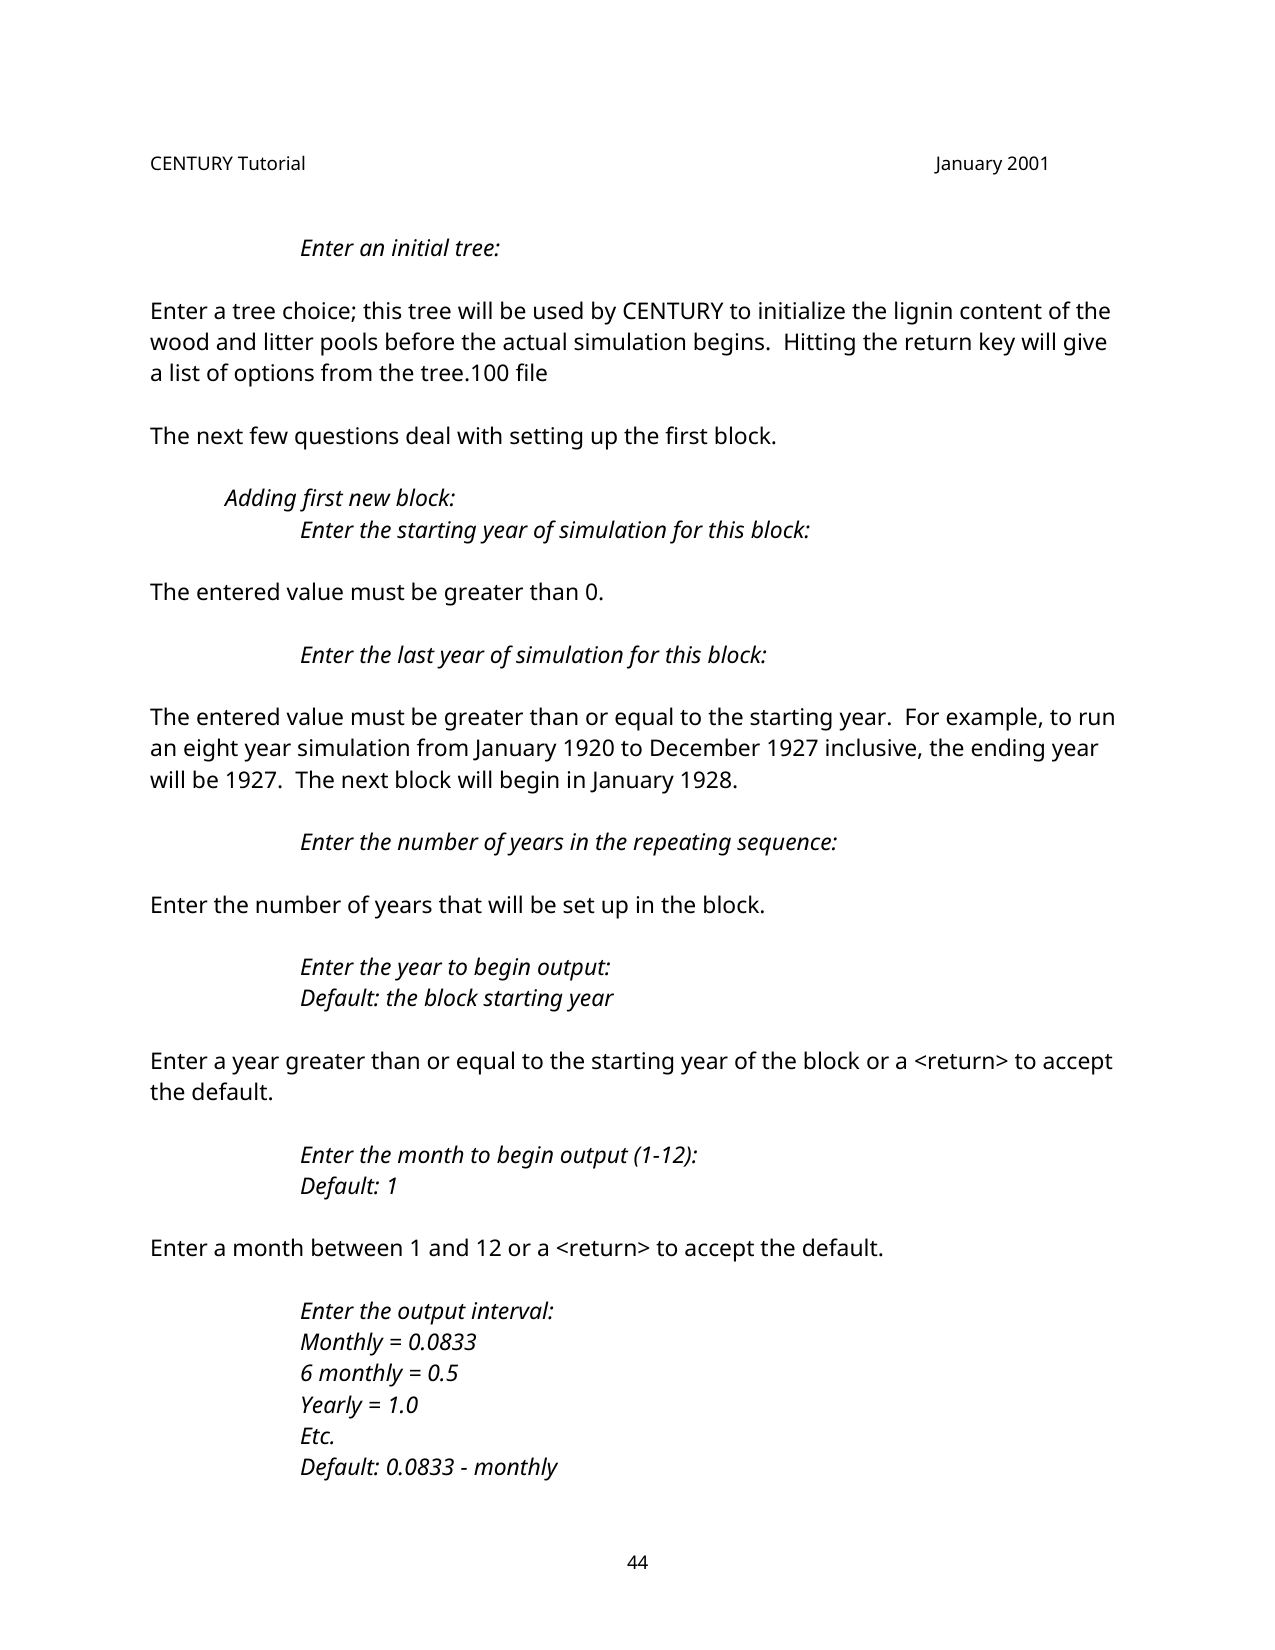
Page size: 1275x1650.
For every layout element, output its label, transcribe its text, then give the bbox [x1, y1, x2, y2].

text Yearly = 1.0 [150, 1388, 1125, 1420]
text Enter a month between 1 and 12 or a <return> to accept the default. [150, 1232, 1125, 1263]
text Enter a year greater than or equal to the starting year of the block or a <return> to accept the default. [150, 1045, 1125, 1107]
text The entered value must be greater than or equal to the starting year. For example, to run an eight year simulation from January 1920 to December 1927 inclusive, the ending year will be 1927. The next block will begin in January 1928. [150, 701, 1125, 795]
text Enter the number of years in the repeating sequence: [150, 826, 1125, 857]
text Default: 0.0833 - monthly [150, 1451, 1125, 1482]
text Enter an initial tree: [150, 232, 1125, 263]
text Enter the month to begin output (1-12): [150, 1138, 1125, 1170]
text Enter the output interval: [150, 1295, 1125, 1326]
text Default: 1 [150, 1170, 1125, 1201]
text The entered value must be greater than 0. [150, 576, 1125, 607]
text Enter the last year of simulation for this block: [150, 638, 1125, 670]
text Default: the block starting year [150, 982, 1125, 1013]
text Enter the number of years that will be set up in the block. [150, 888, 1125, 920]
text Monthly = 0.0833 [150, 1326, 1125, 1357]
text Enter the starting year of simulation for this block: [150, 513, 1125, 545]
text Enter a tree choice; this tree will be used by CENTURY to initialize the lignin content of the wood and litter pools before the actual simulation begins. Hitting the return key will give a list of options from the tree.100 file [150, 295, 1125, 388]
text Enter the year to begin output: [150, 951, 1125, 982]
text The next few questions deal with setting up the first block. [150, 420, 1125, 451]
text Adding first new block: [150, 482, 1125, 513]
text Etc. [150, 1420, 1125, 1451]
text 6 monthly = 0.5 [150, 1357, 1125, 1388]
